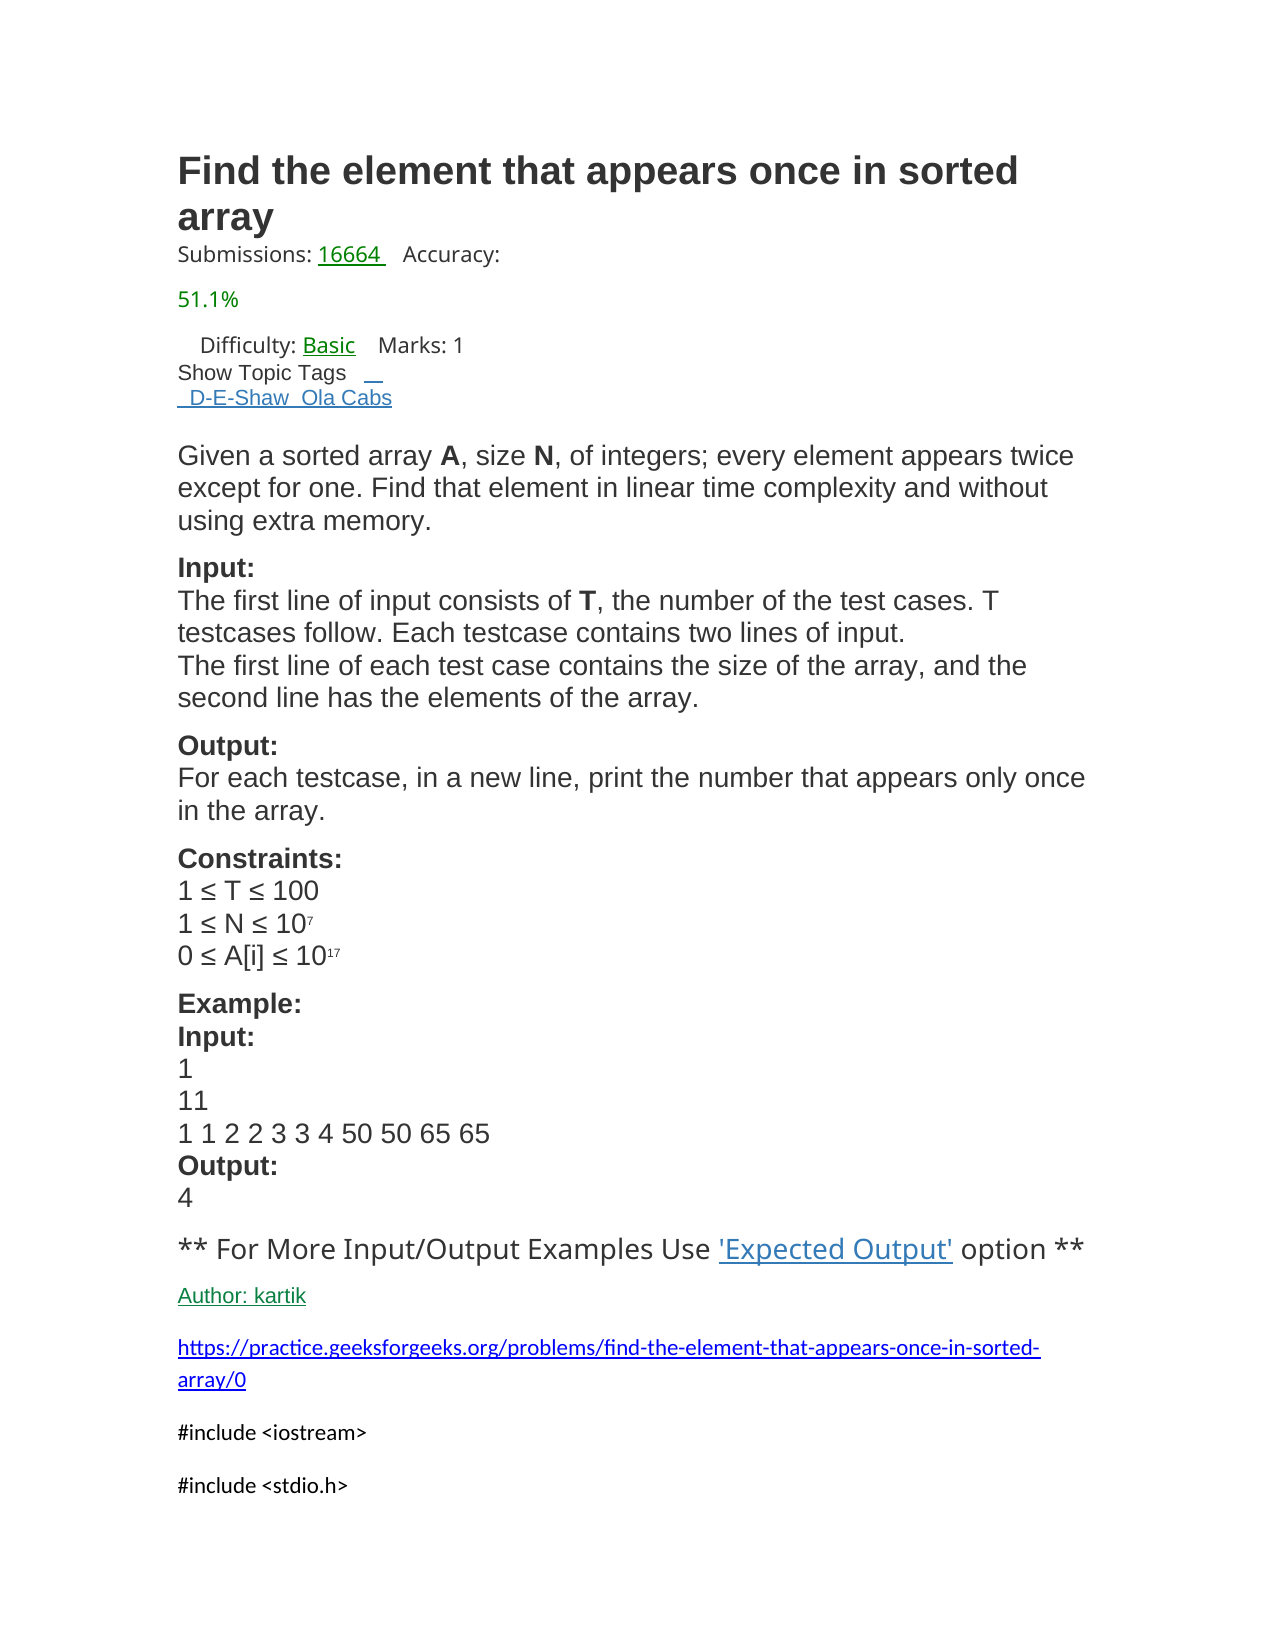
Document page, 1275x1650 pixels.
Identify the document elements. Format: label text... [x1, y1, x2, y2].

text Show Topic Tags [177, 359, 1098, 385]
text Difficulty: Basic Marks: 1 [177, 330, 1098, 359]
text D-E-Shaw Ola Cabs [177, 385, 1098, 410]
text Output: For each testcase, in a new line, print the number that appears only once in the array. [177, 729, 1098, 826]
text Input: The first line of input consists of T, the number of the test cases. T testcases follow. Each testcase contains two lines of input. The first line of each test case contains the size of the array, and the second line has the elements of the array. [177, 551, 1098, 713]
text Example: Input: 1 11 1 1 2 2 3 3 4 50 50 65 65 Output: 4 [177, 987, 1098, 1214]
text ** For More Input/Output Examples Use 'Expected Output' option ** [177, 1229, 1098, 1268]
text https://practice.geeksforgeeks.org/problems/find-the-element-that-appears-once-in-sorted-array/0 [177, 1333, 1098, 1393]
text Given a sorted array A, size N, of integers; every element appears twice except for one. Find that element in linear time complexity and without using extra memory. [177, 439, 1098, 536]
text Constraints: 1 ≤ T ≤ 100 1 ≤ N ≤ 107 0 ≤ A[i] ≤ 1017 [177, 842, 1098, 971]
text Find the element that appears once in sorted array [177, 148, 1098, 239]
text Author: kartik [177, 1283, 1098, 1309]
text #include <stdio.h> [177, 1471, 1098, 1499]
text #include <iostream> [177, 1418, 1098, 1446]
text Submissions: 16664 Accuracy: [177, 239, 1098, 269]
text 51.1% [177, 284, 1098, 314]
